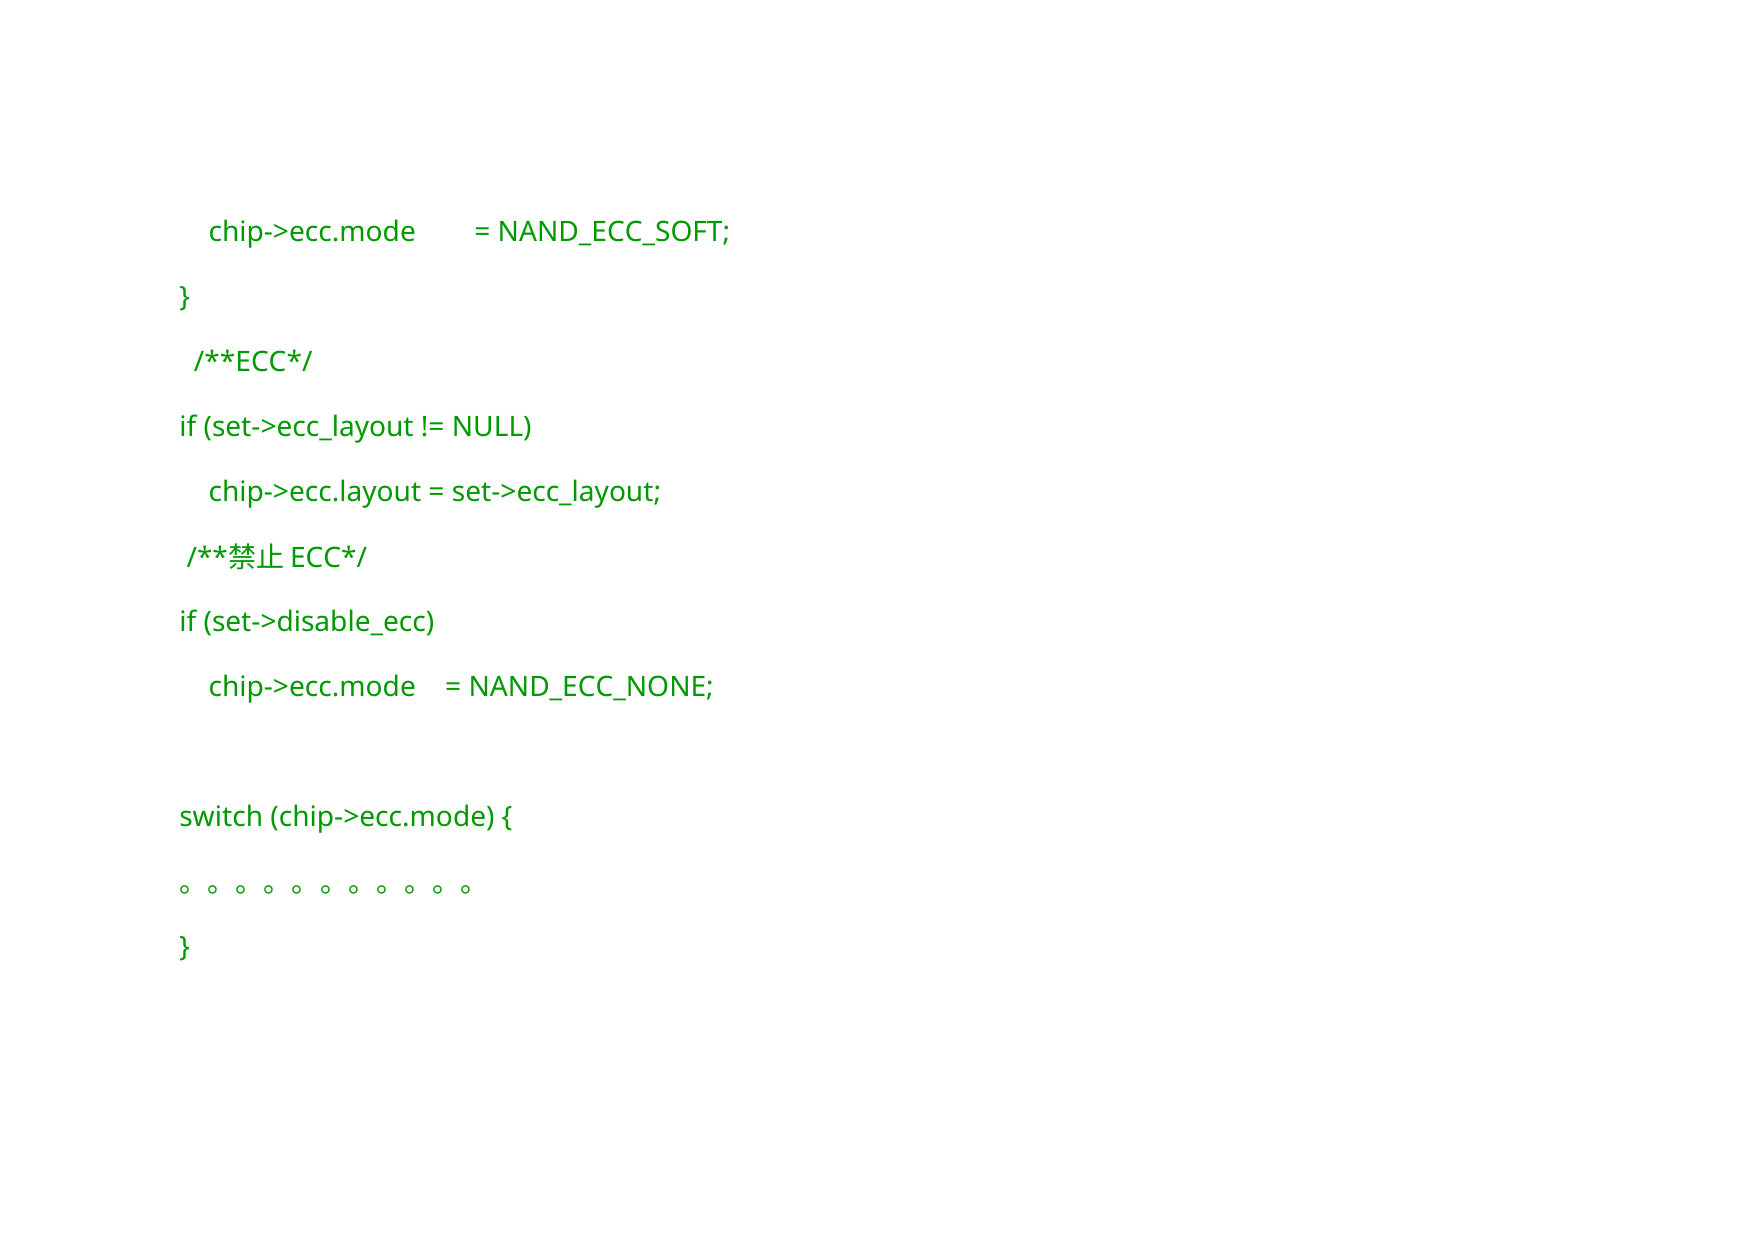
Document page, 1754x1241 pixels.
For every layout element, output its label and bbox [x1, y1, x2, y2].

text [150, 198, 1604, 978]
